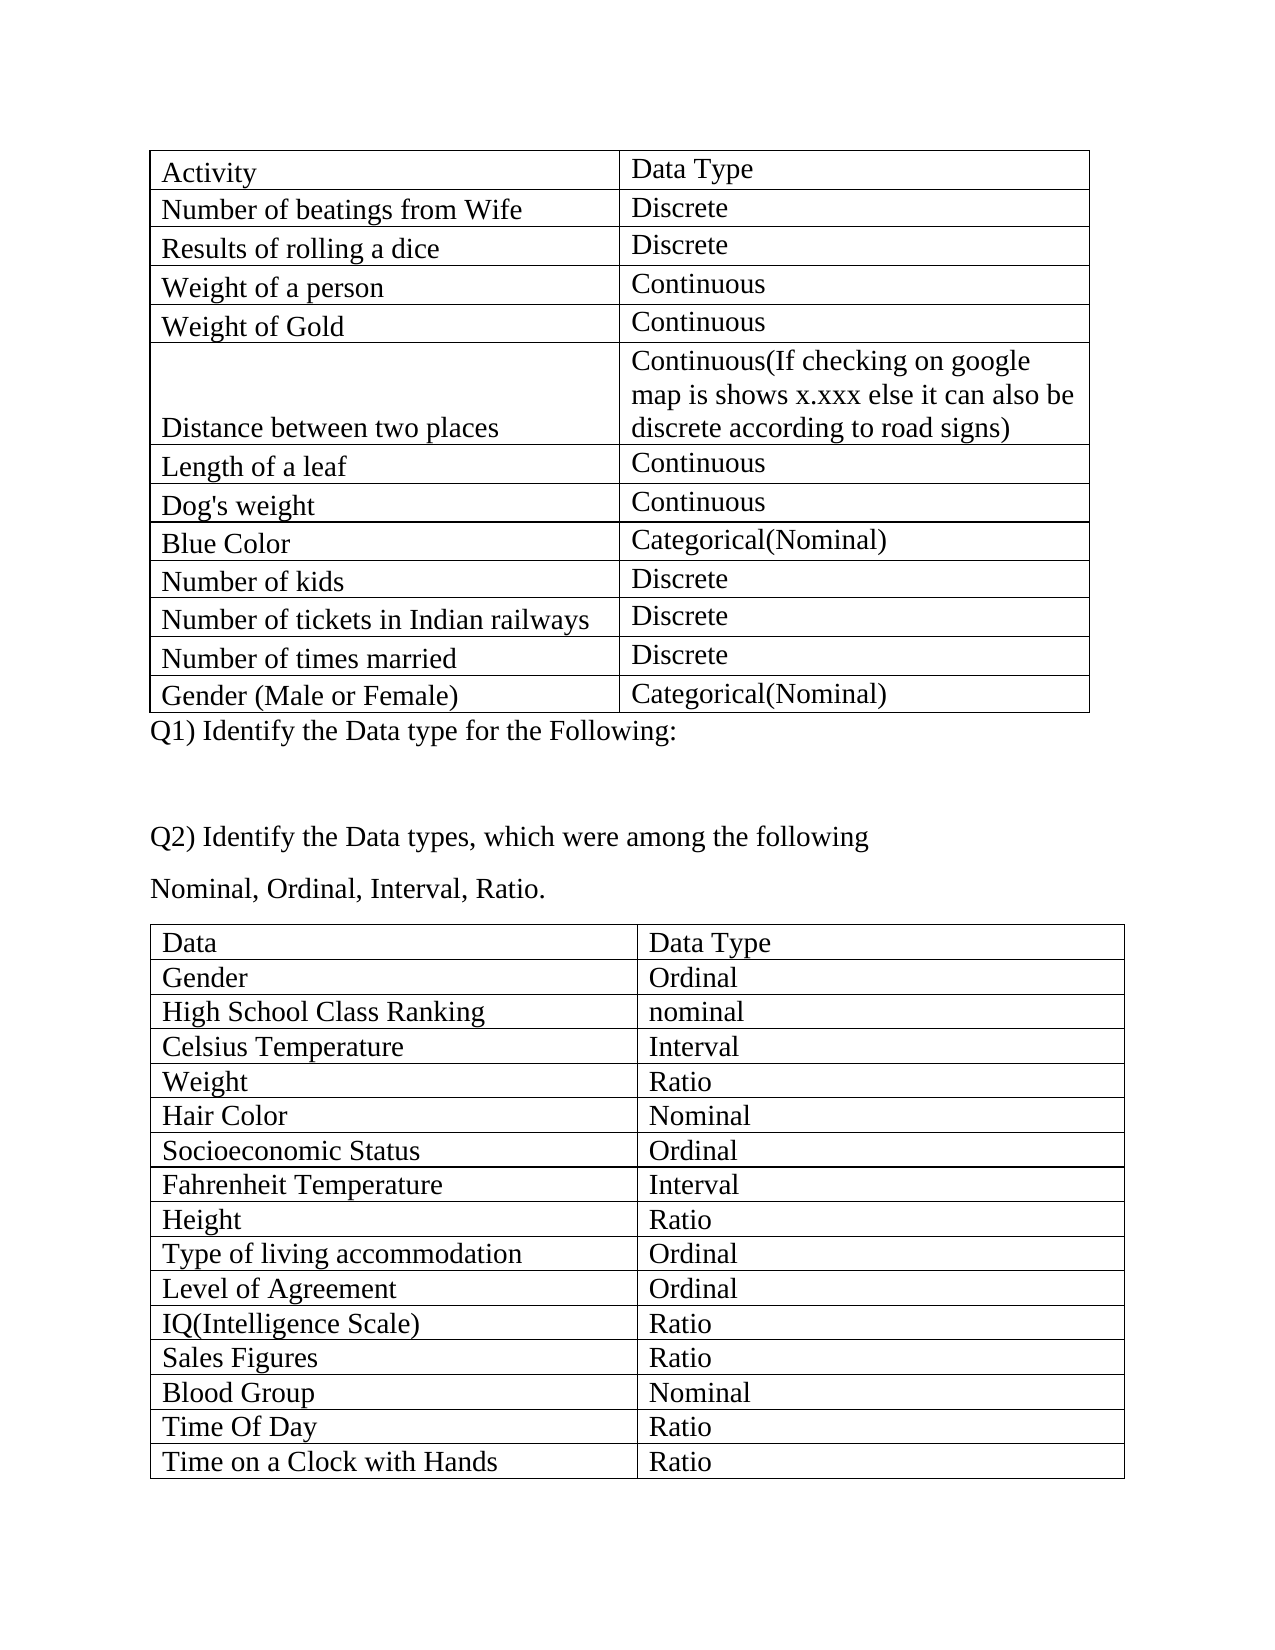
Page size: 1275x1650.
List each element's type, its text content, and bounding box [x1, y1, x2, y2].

table_cell Number of kids [151, 561, 619, 597]
table_cell Ordinal [638, 1133, 1124, 1166]
table_cell Level of Agreement [151, 1271, 637, 1305]
table_cell Distance between two places [151, 343, 619, 444]
table_cell Number of tickets in Indian railways [151, 598, 619, 636]
table_cell Hair Color [151, 1098, 637, 1132]
table_cell Length of a leaf [151, 445, 619, 483]
table_cell Gender (Male or Female) [151, 676, 619, 712]
table_cell Weight [151, 1064, 637, 1097]
table_cell Categorical(Nominal) [620, 523, 1089, 560]
table_cell Discrete [620, 190, 1089, 226]
table_cell Ratio [638, 1064, 1124, 1097]
table_cell nominal [638, 995, 1124, 1028]
table_cell Continuous [620, 305, 1089, 342]
table_cell Number of times married [151, 637, 619, 675]
table_cell Weight of Gold [151, 305, 619, 342]
table_header Data Type [620, 151, 1089, 189]
table_cell Socioeconomic Status [151, 1133, 637, 1166]
table_cell Weight of a person [151, 266, 619, 303]
table_cell Nominal [638, 1375, 1124, 1408]
table_cell Discrete [620, 598, 1089, 636]
table_cell Categorical(Nominal) [620, 676, 1089, 712]
table_cell Continuous [620, 484, 1089, 521]
table_cell Discrete [620, 561, 1089, 597]
table_cell Fahrenheit Temperature [151, 1168, 637, 1201]
table_cell Ordinal [638, 960, 1124, 993]
table_cell Type of living accommodation [151, 1237, 637, 1270]
table_cell Sales Figures [151, 1340, 637, 1374]
text Q1) Identify the Data type for the Following: [150, 713, 1125, 747]
table_cell Results of rolling a dice [151, 227, 619, 265]
table_cell Gender [151, 960, 637, 993]
table_cell Blue Color [151, 523, 619, 560]
table_cell Number of beatings from Wife [151, 190, 619, 226]
table_cell Ordinal [638, 1271, 1124, 1305]
table_cell Interval [638, 1168, 1124, 1201]
text Q2) Identify the Data types, which were among the following [150, 819, 1125, 852]
text Nominal, Ordinal, Interval, Ratio. [150, 871, 1125, 905]
table_cell Ratio [638, 1202, 1124, 1236]
table_cell Interval [638, 1029, 1124, 1063]
table_cell Time Of Day [151, 1410, 637, 1443]
table_cell Ordinal [638, 1237, 1124, 1270]
table_cell Dog's weight [151, 484, 619, 521]
table_cell Time on a Clock with Hands [151, 1444, 637, 1478]
table_header Data Type [638, 925, 1124, 959]
table_cell Height [151, 1202, 637, 1236]
table_cell Continuous [620, 445, 1089, 483]
table_cell Ratio [638, 1444, 1124, 1478]
table_cell Discrete [620, 637, 1089, 675]
table_header Activity [151, 151, 619, 189]
table_cell Ratio [638, 1340, 1124, 1374]
table_cell Celsius Temperature [151, 1029, 637, 1063]
table_cell Continuous(If checking on google map is shows x.xxx else it can also be discrete according to road signs) [620, 343, 1089, 444]
table_cell Blood Group [151, 1375, 637, 1408]
table_cell High School Class Ranking [151, 995, 637, 1028]
table_cell Nominal [638, 1098, 1124, 1132]
table_cell Ratio [638, 1306, 1124, 1339]
table_cell Ratio [638, 1410, 1124, 1443]
table_header Data [151, 925, 637, 959]
table_cell IQ(Intelligence Scale) [151, 1306, 637, 1339]
table_cell Continuous [620, 266, 1089, 303]
table_cell Discrete [620, 227, 1089, 265]
